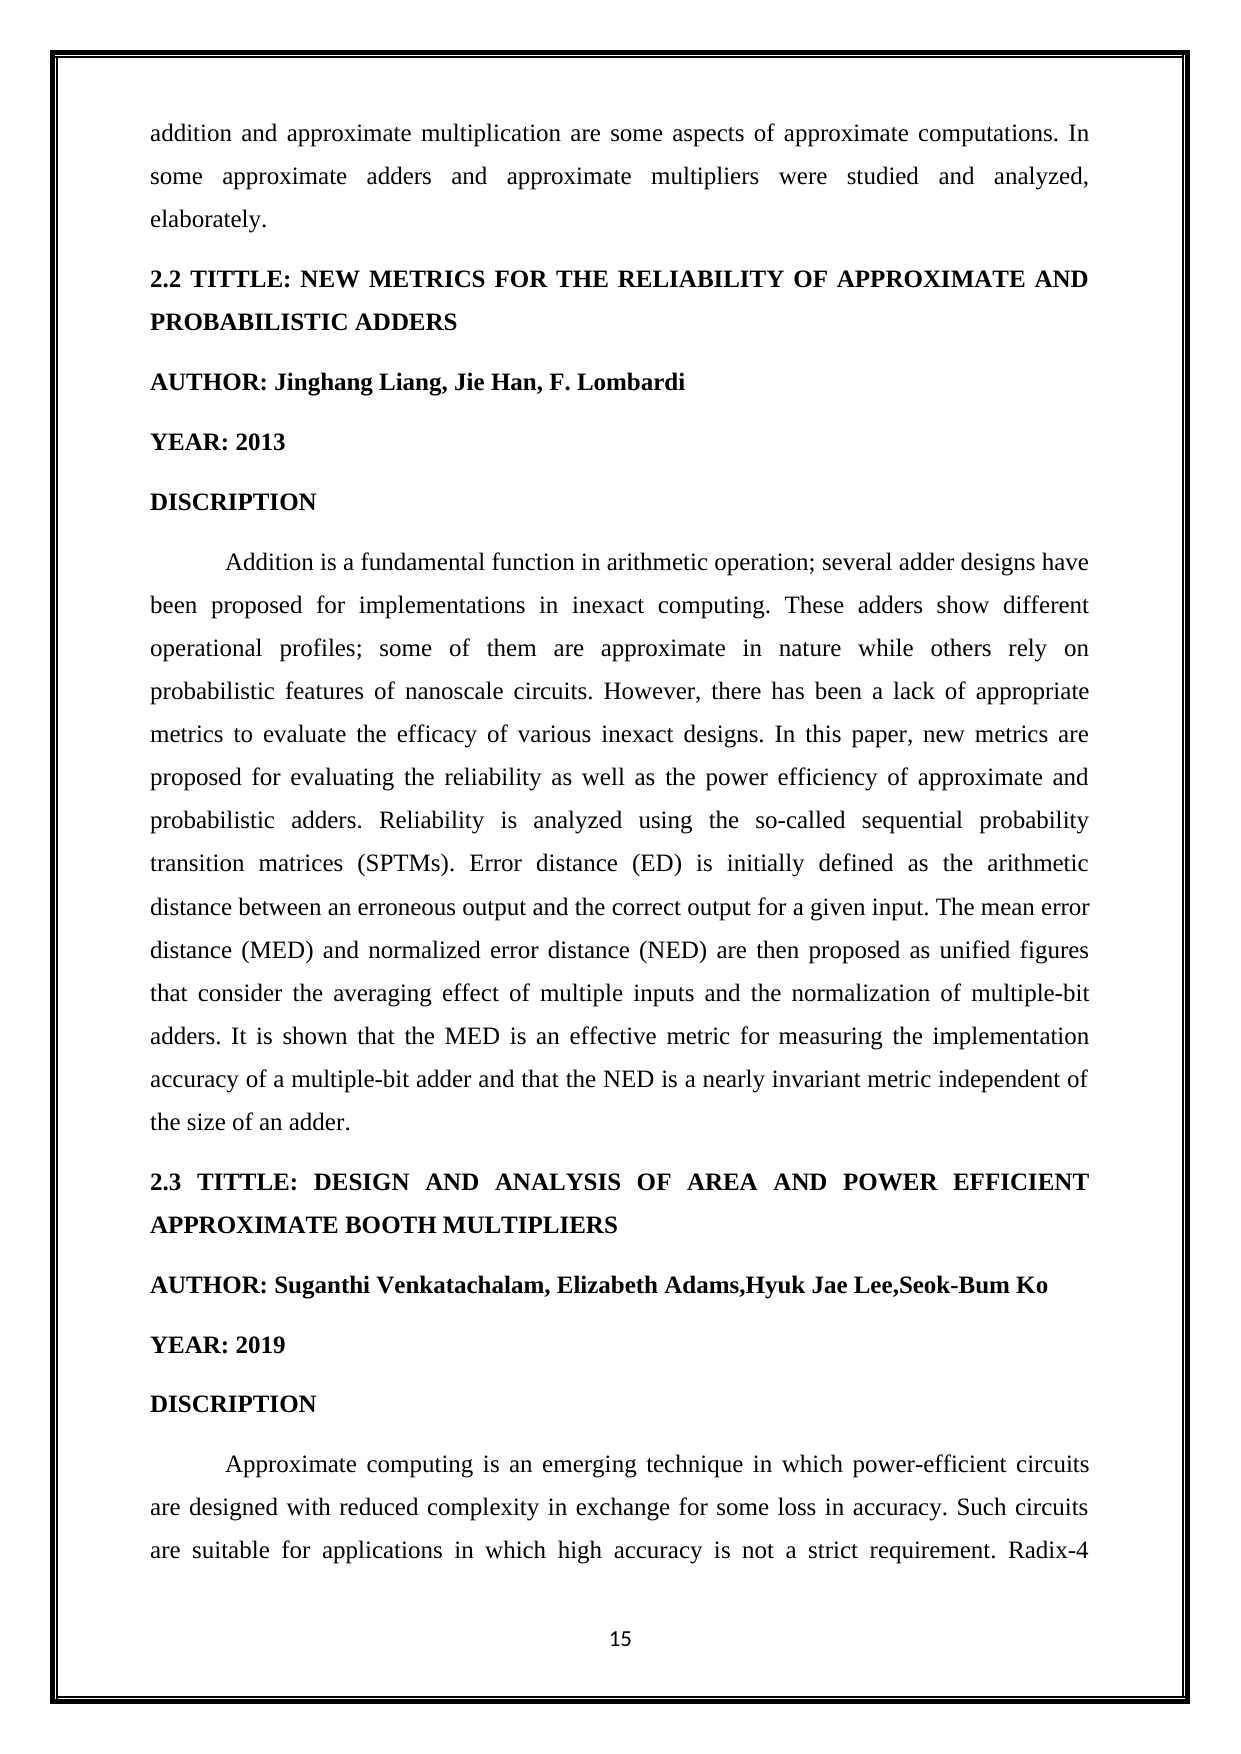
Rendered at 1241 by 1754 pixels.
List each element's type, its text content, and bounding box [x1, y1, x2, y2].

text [150, 118, 1090, 233]
text YEAR: 2013 [150, 427, 1090, 456]
text 2.3 TITTLE: DESIGN AND ANALYSIS OF AREA AND POWER EFFICIENT APPROXIMATE BOOTH MULTIPLIERS [150, 1167, 1090, 1239]
text 2.2 TITTLE: NEW METRICS FOR THE RELIABILITY OF APPROXIMATE AND PROBABILISTIC ADDERS [150, 264, 1090, 336]
text AUTHOR: Jinghang Liang, Jie Han, F. Lombardi [150, 367, 1090, 396]
text YEAR: 2019 [150, 1330, 1090, 1358]
text DISCRIPTION [150, 487, 1090, 516]
text DISCRIPTION [150, 1389, 1090, 1418]
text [150, 1449, 1090, 1564]
text Addition is a fundamental function in arithmetic operation; several adder designs have been proposed for implementations in inexact computing. These adders show different operational profiles; some of them are approximate in nature while others rely on probabilistic features of nanoscale circuits. However, there has been a lack of appropriate metrics to evaluate the efficacy of various inexact designs. In this paper, new metrics are proposed for evaluating the reliability as well as the power efficiency of approximate and probabilistic adders. Reliability is analyzed using the so-called sequential probability transition matrices (SPTMs). Error distance (ED) is initially defined as the arithmetic distance between an erroneous output and the correct output for a given input. The mean error distance (MED) and normalized error distance (NED) are then proposed as unified figures that consider the averaging effect of multiple inputs and the normalization of multiple-bit adders. It is shown that the MED is an effective metric for measuring the implementation accuracy of a multiple-bit adder and that the NED is a nearly invariant metric independent of the size of an adder. [150, 547, 1090, 1136]
text AUTHOR: Suganthi Venkatachalam, Elizabeth Adams,Hyuk Jae Lee,Seok-Bum Ko [150, 1270, 1090, 1299]
